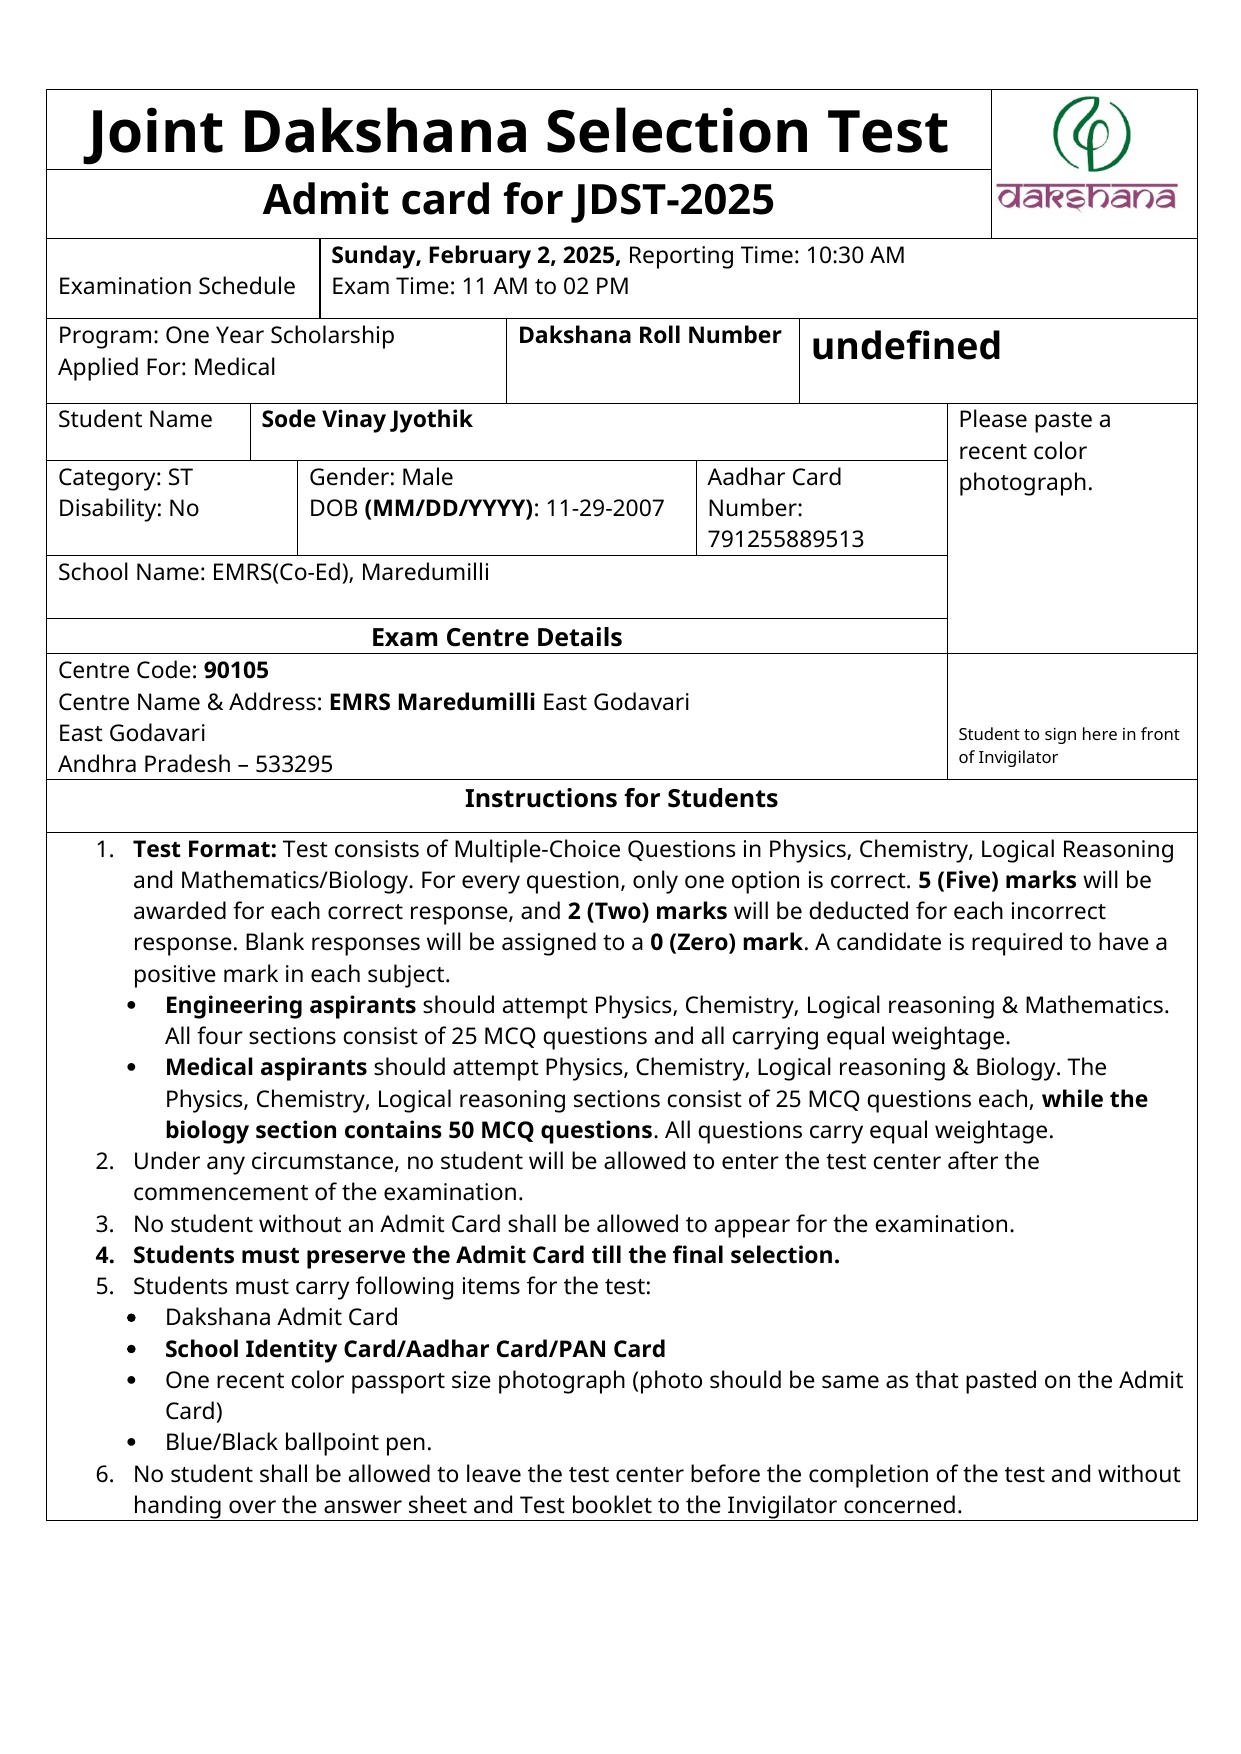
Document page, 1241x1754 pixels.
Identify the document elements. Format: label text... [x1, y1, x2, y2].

table_cell Centre Code: 90105 Centre Name & Address: EMRS Maredumilli East Godavari East Godavari Andhra Pradesh – 533295 [47, 654, 947, 779]
table_cell Sunday, February 2, 2025, Reporting Time: 10:30 AM Exam Time: 11 AM to 02 PM [321, 239, 1197, 318]
table_cell Dakshana Roll Number [507, 319, 799, 402]
table_cell Exam Centre Details [47, 619, 947, 653]
table_header [992, 90, 1197, 238]
table_cell Student to sign here in front of Invigilator [948, 654, 1197, 779]
table_cell Student Name [47, 404, 250, 460]
table_cell Test Format: Test consists of Multiple-Choice Questions in Physics, Chemistry, Logical Reasoning and Mathematics/Biology. For every question, only one option is correct. 5 (Five) marks will be awarded for each correct response, and 2 (Two) marks will be deducted for each incorrect response. Blank responses will be assigned to a 0 (Zero) mark. A candidate is required to have a positive mark in each subject. Engineering aspirants should attempt Physics, Chemistry, Logical reasoning & Mathematics. All four sections consist of 25 MCQ questions and all carrying equal weightage. Medical aspirants should attempt Physics, Chemistry, Logical reasoning & Biology. The Physics, Chemistry, Logical reasoning sections consist of 25 MCQ questions each, while the biology section contains 50 MCQ questions. All questions carry equal weightage. Under any circumstance, no student will be allowed to enter the test center after the commencement of the examination. No student without an Admit Card shall be allowed to appear for the examination. Students must preserve the Admit Card till the final selection. Students must carry following items for the test: Dakshana Admit Card School Identity Card/Aadhar Card/PAN Card One recent color passport size photograph (photo should be same as that pasted on the Admit Card) Blue/Black ballpoint pen. No student shall be allowed to leave the test center before the completion of the test and without handing over the answer sheet and Test booklet to the Invigilator concerned. [47, 833, 1197, 1520]
table_cell School Name: EMRS(Co-Ed), Maredumilli [47, 556, 947, 618]
table_cell Program: One Year Scholarship Applied For: Medical [47, 319, 506, 402]
table_cell Gender: Male DOB (MM/DD/YYYY): 11-29-2007 [298, 461, 696, 555]
table_header Joint Dakshana Selection Test [47, 90, 991, 169]
table_cell Admit card for JDST-2025 [47, 170, 991, 238]
table_cell Category: ST Disability: No [47, 461, 297, 555]
table_cell undefined [800, 319, 1197, 402]
table_cell Instructions for Students [47, 780, 1197, 832]
table_cell Examination Schedule [47, 239, 319, 318]
table_cell Aadhar Card Number: 791255889513 [697, 461, 947, 555]
table_cell Please paste a recent color photograph. [948, 404, 1197, 653]
table_cell Sode Vinay Jyothik [251, 404, 947, 460]
